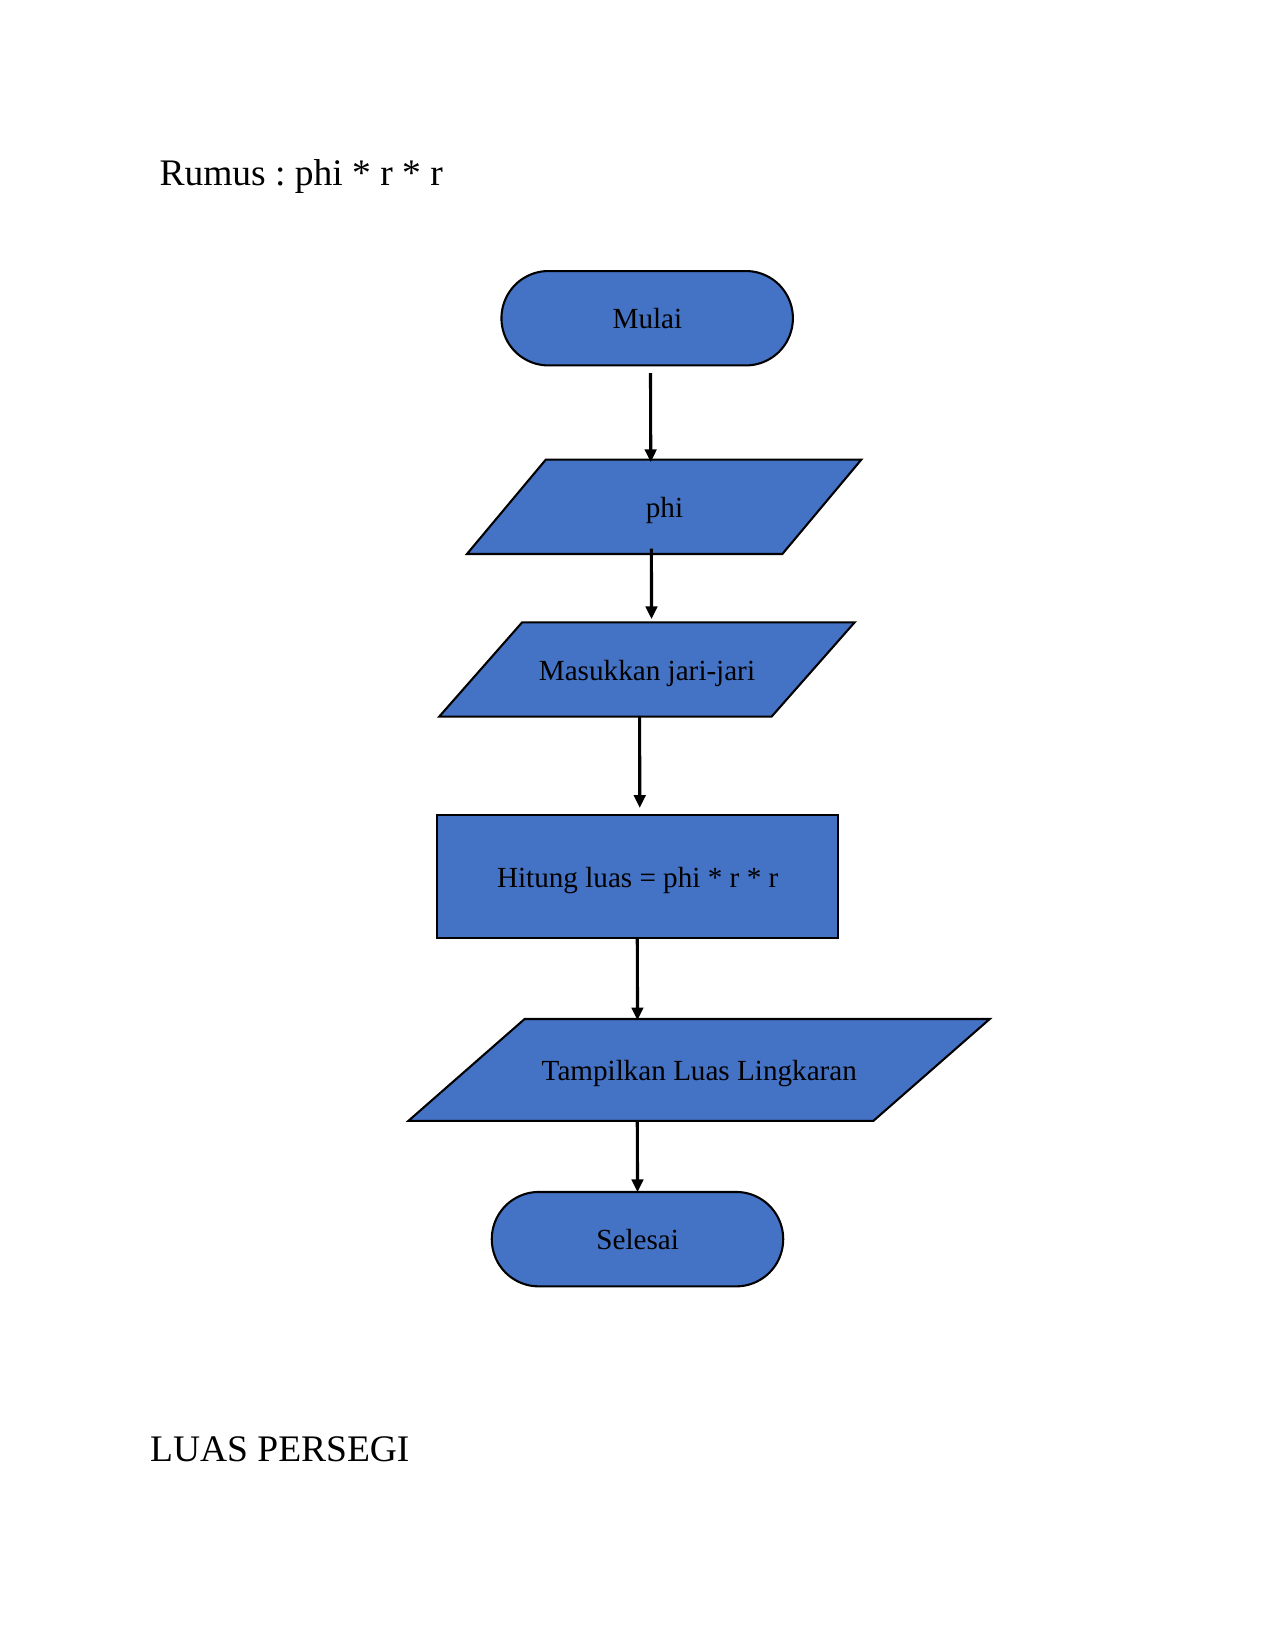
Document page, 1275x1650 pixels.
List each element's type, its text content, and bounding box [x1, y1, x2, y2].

text LUAS PERSEGI [150, 1427, 1125, 1470]
text Rumus : phi * r * r [150, 150, 1125, 193]
